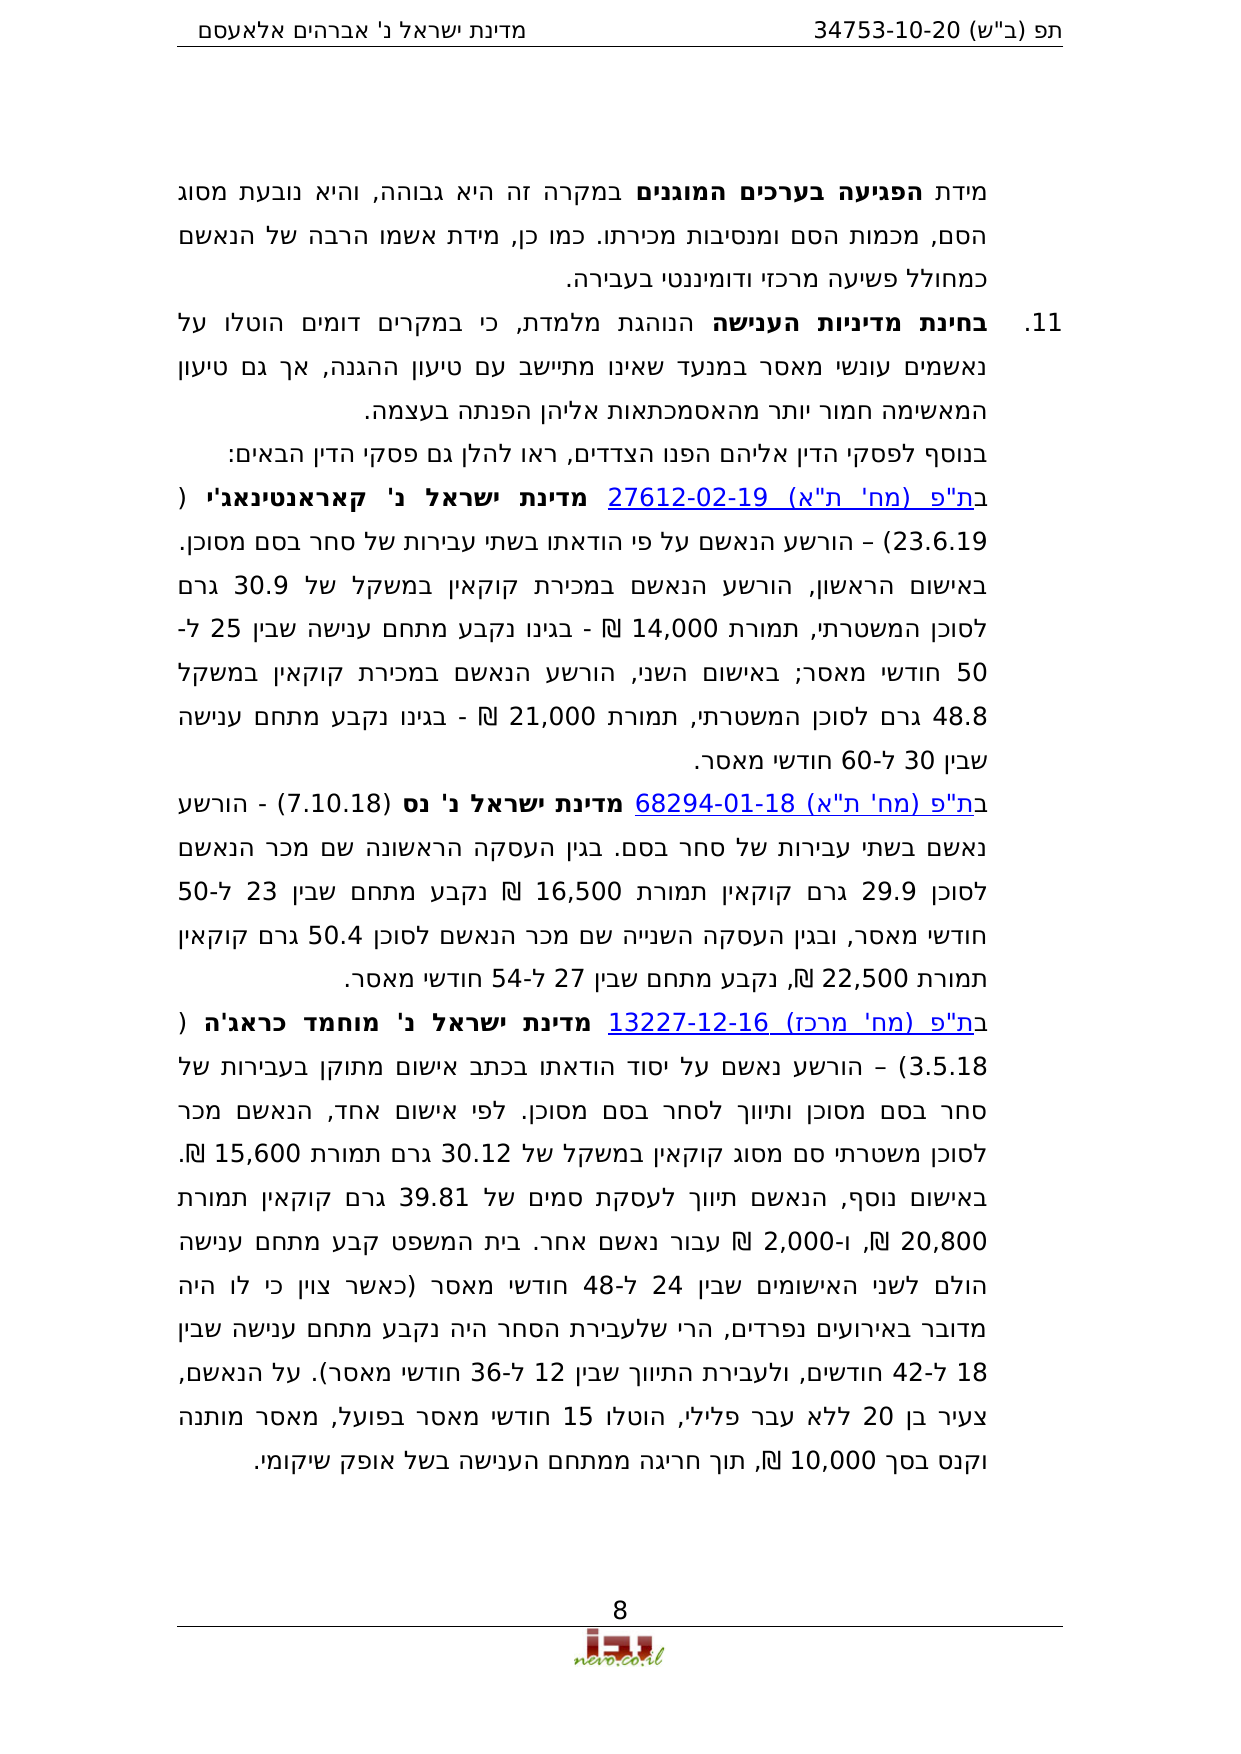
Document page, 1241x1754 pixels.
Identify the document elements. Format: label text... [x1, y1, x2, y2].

text בת"פ (מח' מרכז) 13227-12-16 מדינת ישראל נ' מוחמד כראג'ה (3.5.18) – הורשע נאשם על יסוד הודאתו בכתב אישום מתוקן בעבירות של סחר בסם מסוכן ותיווך לסחר בסם מסוכן. לפי אישום אחד, הנאשם מכר לסוכן משטרתי סם מסוג קוקאין במשקל של 30.12 גרם תמורת 15,600 ₪. באישום נוסף, הנאשם תיווך לעסקת סמים של 39.81 גרם קוקאין תמורת 20,800 ₪, ו-2,000 ₪ עבור נאשם אחר. בית המשפט קבע מתחם ענישה הולם לשני האישומים שבין 24 ל-48 חודשי מאסר (כאשר צוין כי לו היה מדובר באירועים נפרדים, הרי שלעבירת הסחר היה נקבע מתחם ענישה שבין 18 ל-42 חודשים, ולעבירת התיווך שבין 12 ל-36 חודשי מאסר). על הנאשם, צעיר בן 20 ללא עבר פלילי, הוטלו 15 חודשי מאסר בפועל, מאסר מותנה וקנס בסך 10,000 ₪, תוך חריגה ממתחם הענישה בשל אופק שיקומי. [177, 1008, 988, 1475]
text מידת הפגיעה בערכים המוגנים במקרה זה היא גבוהה, והיא נובעת מסוג הסם, מכמות הסם ומנסיבות מכירתו. כמו כן, מידת אשמו הרבה של הנאשם כמחולל פשיעה מרכזי ודומיננטי בעבירה. [177, 177, 1063, 294]
text 11. בחינת מדיניות הענישה הנוהגת מלמדת, כי במקרים דומים הוטלו על נאשמים עונשי מאסר במנעד שאינו מתיישב עם טיעון ההגנה, אך גם טיעון המאשימה חמור יותר מהאסמכתאות אליהן הפנתה בעצמה. [177, 308, 1063, 425]
text בת"פ (מח' ת"א) 68294-01-18 מדינת ישראל נ' נס (7.10.18) - הורשע נאשם בשתי עבירות של סחר בסם. בגין העסקה הראשונה שם מכר הנאשם לסוכן 29.9 גרם קוקאין תמורת 16,500 ₪ נקבע מתחם שבין 23 ל-50 חודשי מאסר, ובגין העסקה השנייה שם מכר הנאשם לסוכן 50.4 גרם קוקאין תמורת 22,500 ₪, נקבע מתחם שבין 27 ל-54 חודשי מאסר. [177, 790, 988, 994]
picture [574, 1628, 666, 1667]
text בת"פ (מח' ת"א) 27612-02-19 מדינת ישראל נ' קאראנטינאג'י (23.6.19) – הורשע הנאשם על פי הודאתו בשתי עבירות של סחר בסם מסוכן. באישום הראשון, הורשע הנאשם במכירת קוקאין במשקל של 30.9 גרם לסוכן המשטרתי, תמורת 14,000 ₪ - בגינו נקבע מתחם ענישה שבין 25 ל-50 חודשי מאסר; באישום השני, הורשע הנאשם במכירת קוקאין במשקל 48.8 גרם לסוכן המשטרתי, תמורת 21,000 ₪ - בגינו נקבע מתחם ענישה שבין 30 ל-60 חודשי מאסר. [177, 483, 988, 775]
text בנוסף לפסקי הדין אליהם הפנו הצדדים, ראו להלן גם פסקי הדין הבאים: [177, 440, 988, 469]
